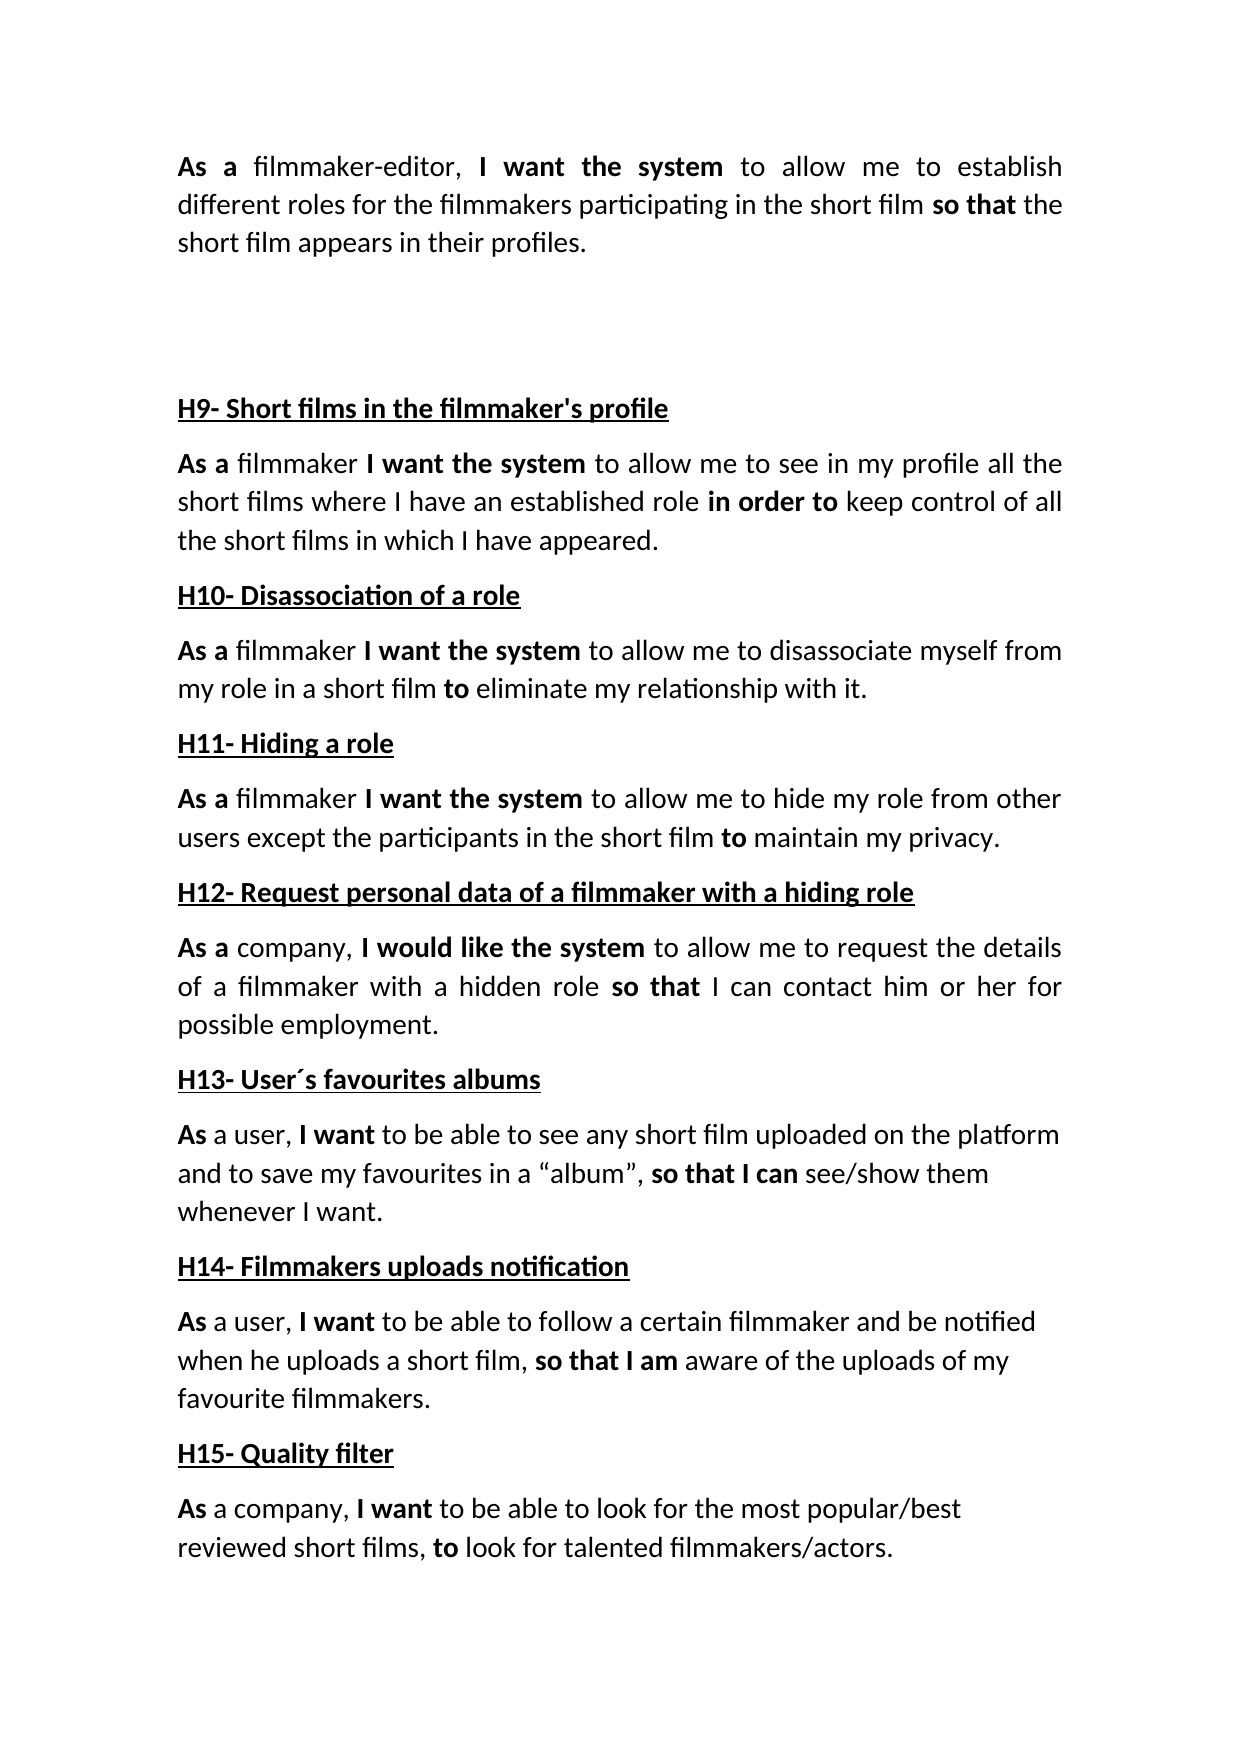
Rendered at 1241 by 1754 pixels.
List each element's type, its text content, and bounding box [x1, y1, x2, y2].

text H10- Disassociation of a role [177, 577, 1063, 612]
text H11- Hiding a role [177, 726, 1063, 761]
text H12- Request personal data of a filmmaker with a hiding role [177, 874, 1063, 910]
text As a filmmaker I want the system to allow me to disassociate myself from my role in a short film to eliminate my relationship with it. [177, 632, 1063, 706]
text As a filmmaker I want the system to allow me to hide my role from other users except the participants in the short film to maintain my privacy. [177, 781, 1063, 855]
text H14- Filmmakers uploads notification [177, 1248, 1063, 1284]
text H9- Short films in the filmmaker's profile [177, 390, 1063, 425]
text H15- Quality filter [177, 1435, 1063, 1471]
text As a user, I want to be able to see any short film uploaded on the platform and to save my favourites in a “album”, so that I can see/show them whenever I want. [177, 1116, 1063, 1229]
text As a company, I want to be able to look for the most popular/best reviewed short films, to look for talented filmmakers/actors. [177, 1491, 1063, 1564]
text As a filmmaker I want the system to allow me to see in my profile all the short films where I have an established role in order to keep control of all the short films in which I have appeared. [177, 445, 1063, 557]
text H13- User´s favourites albums [177, 1061, 1063, 1097]
text As a company, I would like the system to allow me to request the details of a filmmaker with a hidden role so that I can contact him or her for possible employment. [177, 929, 1063, 1042]
text As a user, I want to be able to follow a certain filmmaker and be notified when he uploads a short film, so that I am aware of the uploads of my favourite filmmakers. [177, 1303, 1063, 1416]
text As a filmmaker-editor, I want the system to allow me to establish different roles for the filmmakers participating in the short film so that the short film appears in their profiles. [177, 148, 1063, 260]
